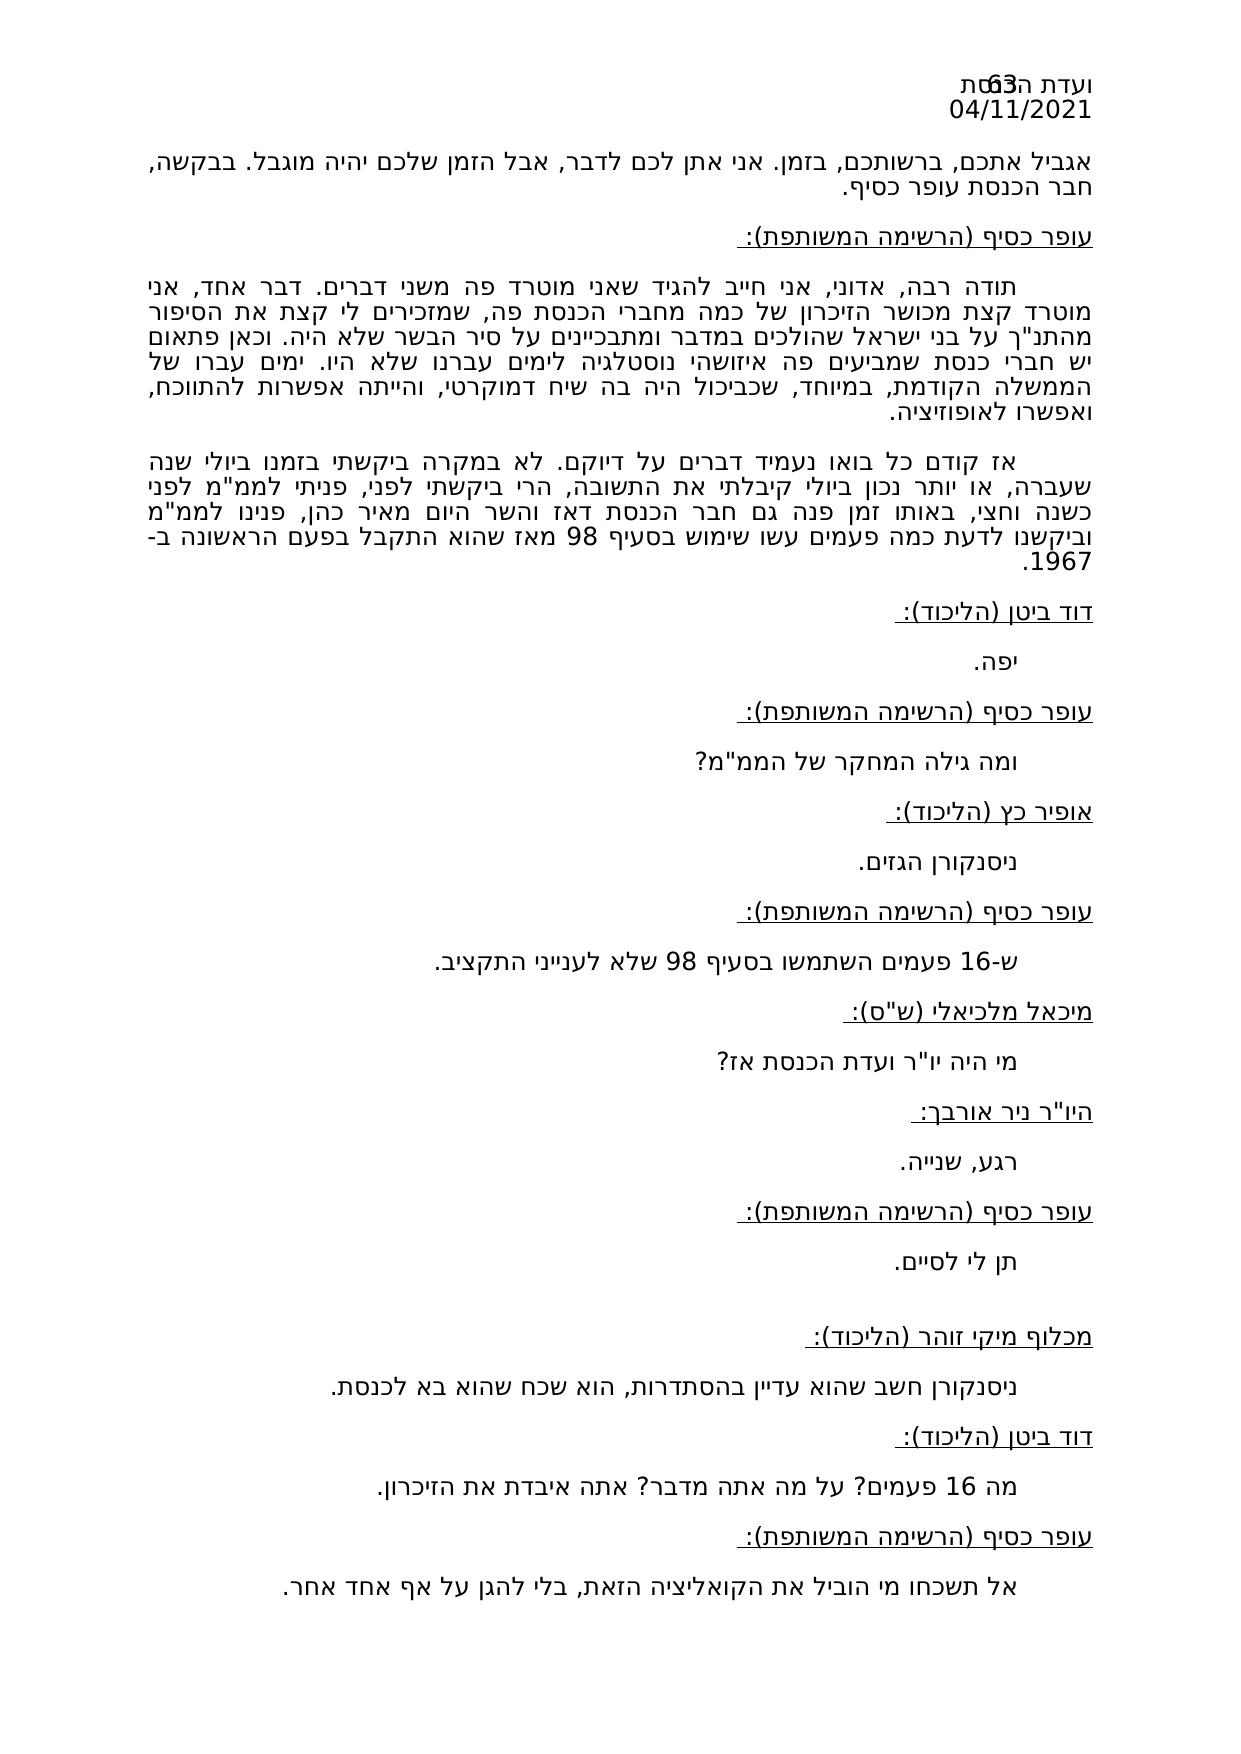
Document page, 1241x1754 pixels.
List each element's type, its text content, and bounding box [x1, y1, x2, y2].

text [147, 150, 1093, 200]
text << דובר >> מיכאל מלכיאלי (ש"ס): << דובר >> [147, 1000, 1093, 1025]
text רגע, שנייה. [147, 1150, 1093, 1175]
text << דובר >> עופר כסיף (הרשימה המשותפת): << דובר >> [147, 900, 1093, 925]
text << דובר >> עופר כסיף (הרשימה המשותפת): << דובר >> [147, 700, 1093, 725]
text מה 16 פעמים? על מה אתה מדבר? אתה איבדת את הזיכרון. [147, 1475, 1093, 1500]
text אל תשכחו מי הוביל את הקואליציה הזאת, בלי להגן על אף אחד אחר. [147, 1575, 1093, 1600]
text אז קודם כל בואו נעמיד דברים על דיוקם. לא במקרה ביקשתי בזמנו ביולי שנה שעברה, או יותר נכון ביולי קיבלתי את התשובה, הרי ביקשתי לפני, פניתי לממ"מ לפני כשנה וחצי, באותו זמן פנה גם חבר הכנסת דאז והשר היום מאיר כהן, פנינו לממ"מ וביקשנו לדעת כמה פעמים עשו שימוש בסעיף 98 מאז שהוא התקבל בפעם הראשונה ב-1967. [147, 450, 1093, 575]
text ניסנקורן הגזים. [147, 850, 1093, 875]
text יפה. [147, 650, 1093, 675]
text תן לי לסיים. [147, 1250, 1093, 1275]
text ניסנקורן חשב שהוא עדיין בהסתדרות, הוא שכח שהוא בא לכנסת. [147, 1375, 1093, 1400]
text << דובר >> אופיר כץ (הליכוד): << דובר >> [147, 800, 1093, 825]
text ש-16 פעמים השתמשו בסעיף 98 שלא לענייני התקציב. [147, 950, 1093, 975]
text << דובר >> עופר כסיף (הרשימה המשותפת): << דובר >> [147, 225, 1093, 250]
text << דובר >> מכלוף מיקי זוהר (הליכוד): << דובר >> [147, 1325, 1093, 1350]
text ומה גילה המחקר של הממ"מ? [147, 750, 1093, 775]
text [147, 1525, 1093, 1550]
text << דובר >> עופר כסיף (הרשימה המשותפת): << דובר >> [147, 1200, 1093, 1225]
text << דובר >> דוד ביטן (הליכוד): << דובר >> [147, 600, 1093, 625]
text << יור >> היו"ר ניר אורבך: << יור >> [147, 1100, 1093, 1125]
text << דובר >> דוד ביטן (הליכוד): << דובר >> [147, 1425, 1093, 1450]
text מי היה יו"ר ועדת הכנסת אז? [147, 1050, 1093, 1075]
text תודה רבה, אדוני, אני חייב להגיד שאני מוטרד פה משני דברים. דבר אחד, אני מוטרד קצת מכושר הזיכרון של כמה מחברי הכנסת פה, שמזכירים לי קצת את הסיפור מהתנ"ך על בני ישראל שהולכים במדבר ומתבכיינים על סיר הבשר שלא היה. וכאן פתאום יש חברי כנסת שמביעים פה איזושהי נוסטלגיה לימים עברנו שלא היו. ימים עברו של הממשלה הקודמת, במיוחד, שכביכול היה בה שיח דמוקרטי, והייתה אפשרות להתווכח, ואפשרו לאופוזיציה. [147, 275, 1093, 425]
